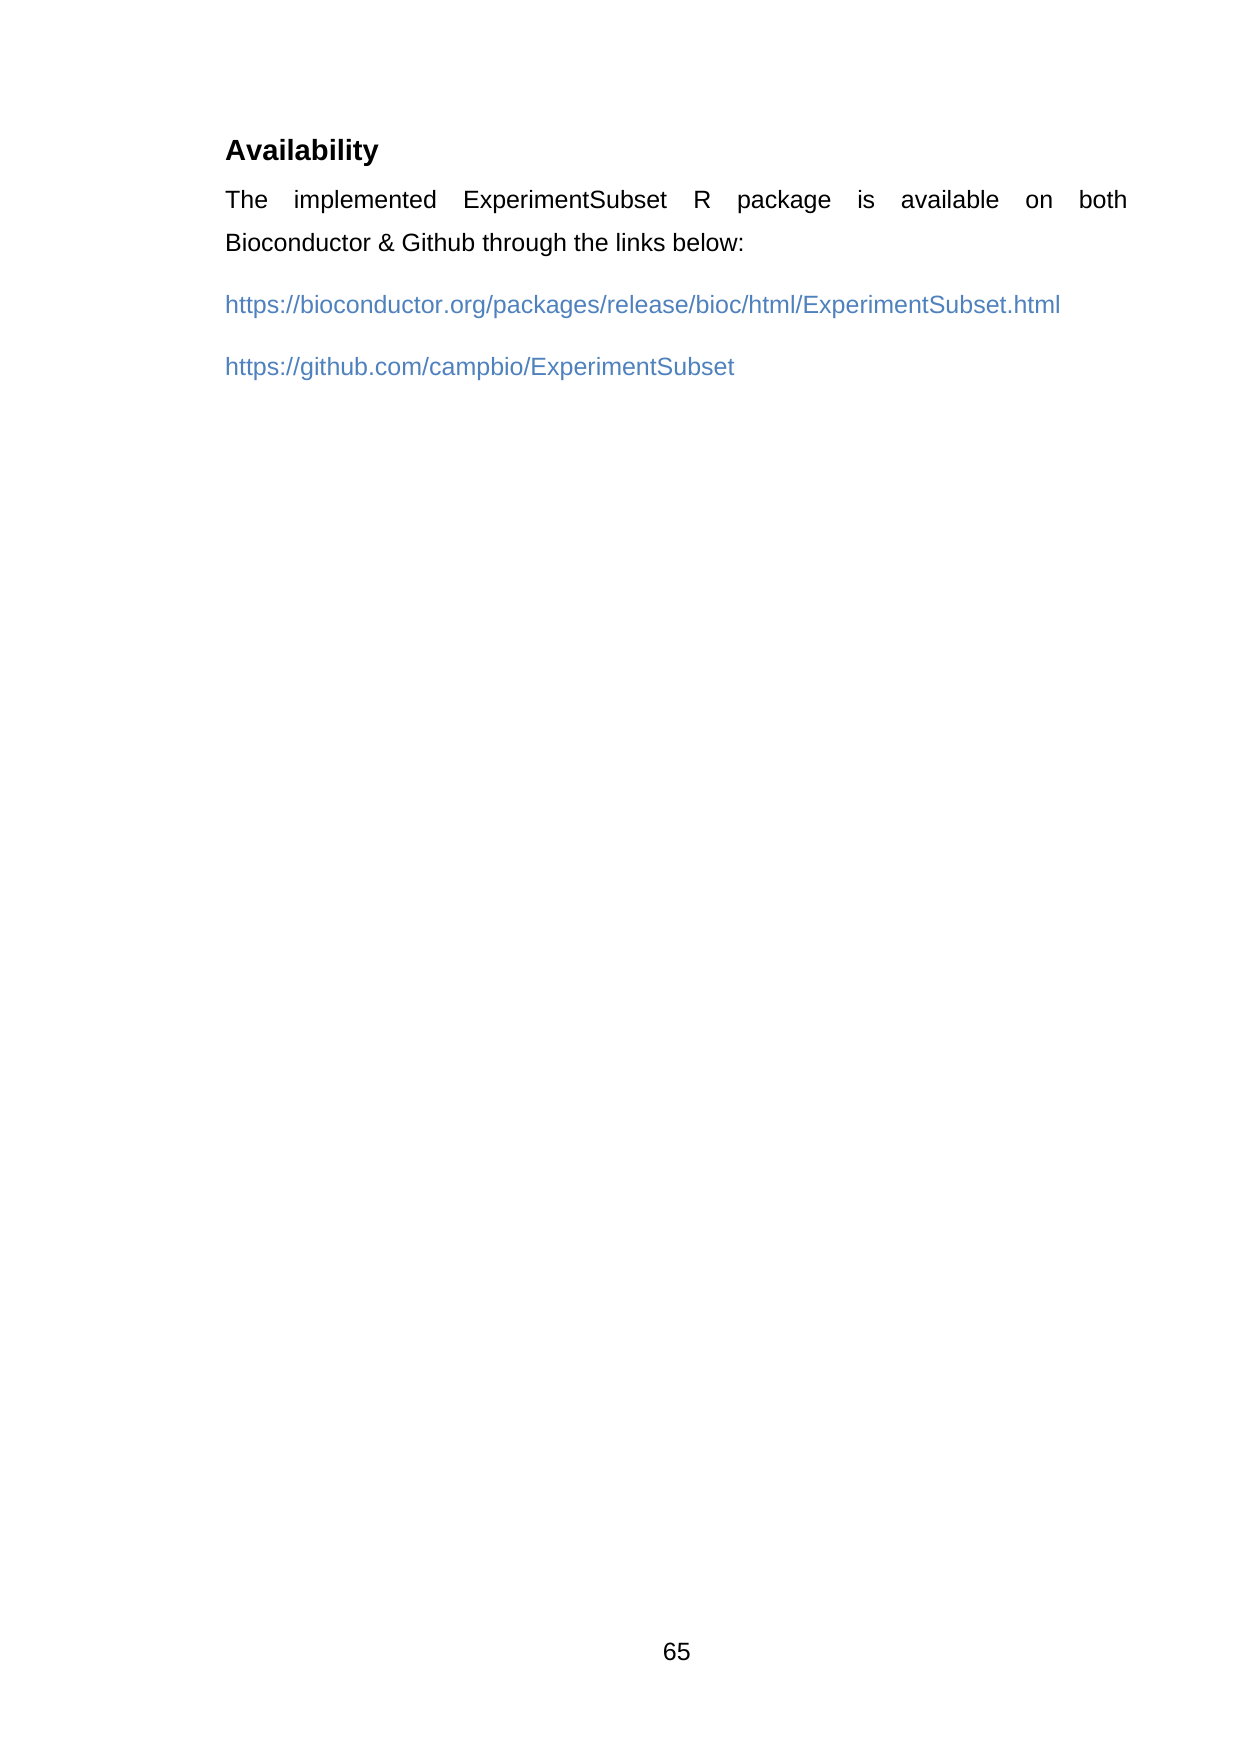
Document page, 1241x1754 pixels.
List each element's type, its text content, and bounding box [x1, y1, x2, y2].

subtitle Availability [225, 133, 1128, 167]
text https://bioconductor.org/packages/release/bioc/html/ExperimentSubset.html [225, 290, 1128, 319]
text The implemented ExperimentSubset R package is available on both Bioconductor & Github through the links below: [225, 185, 1128, 257]
text https://github.com/campbio/ExperimentSubset [225, 352, 1128, 381]
